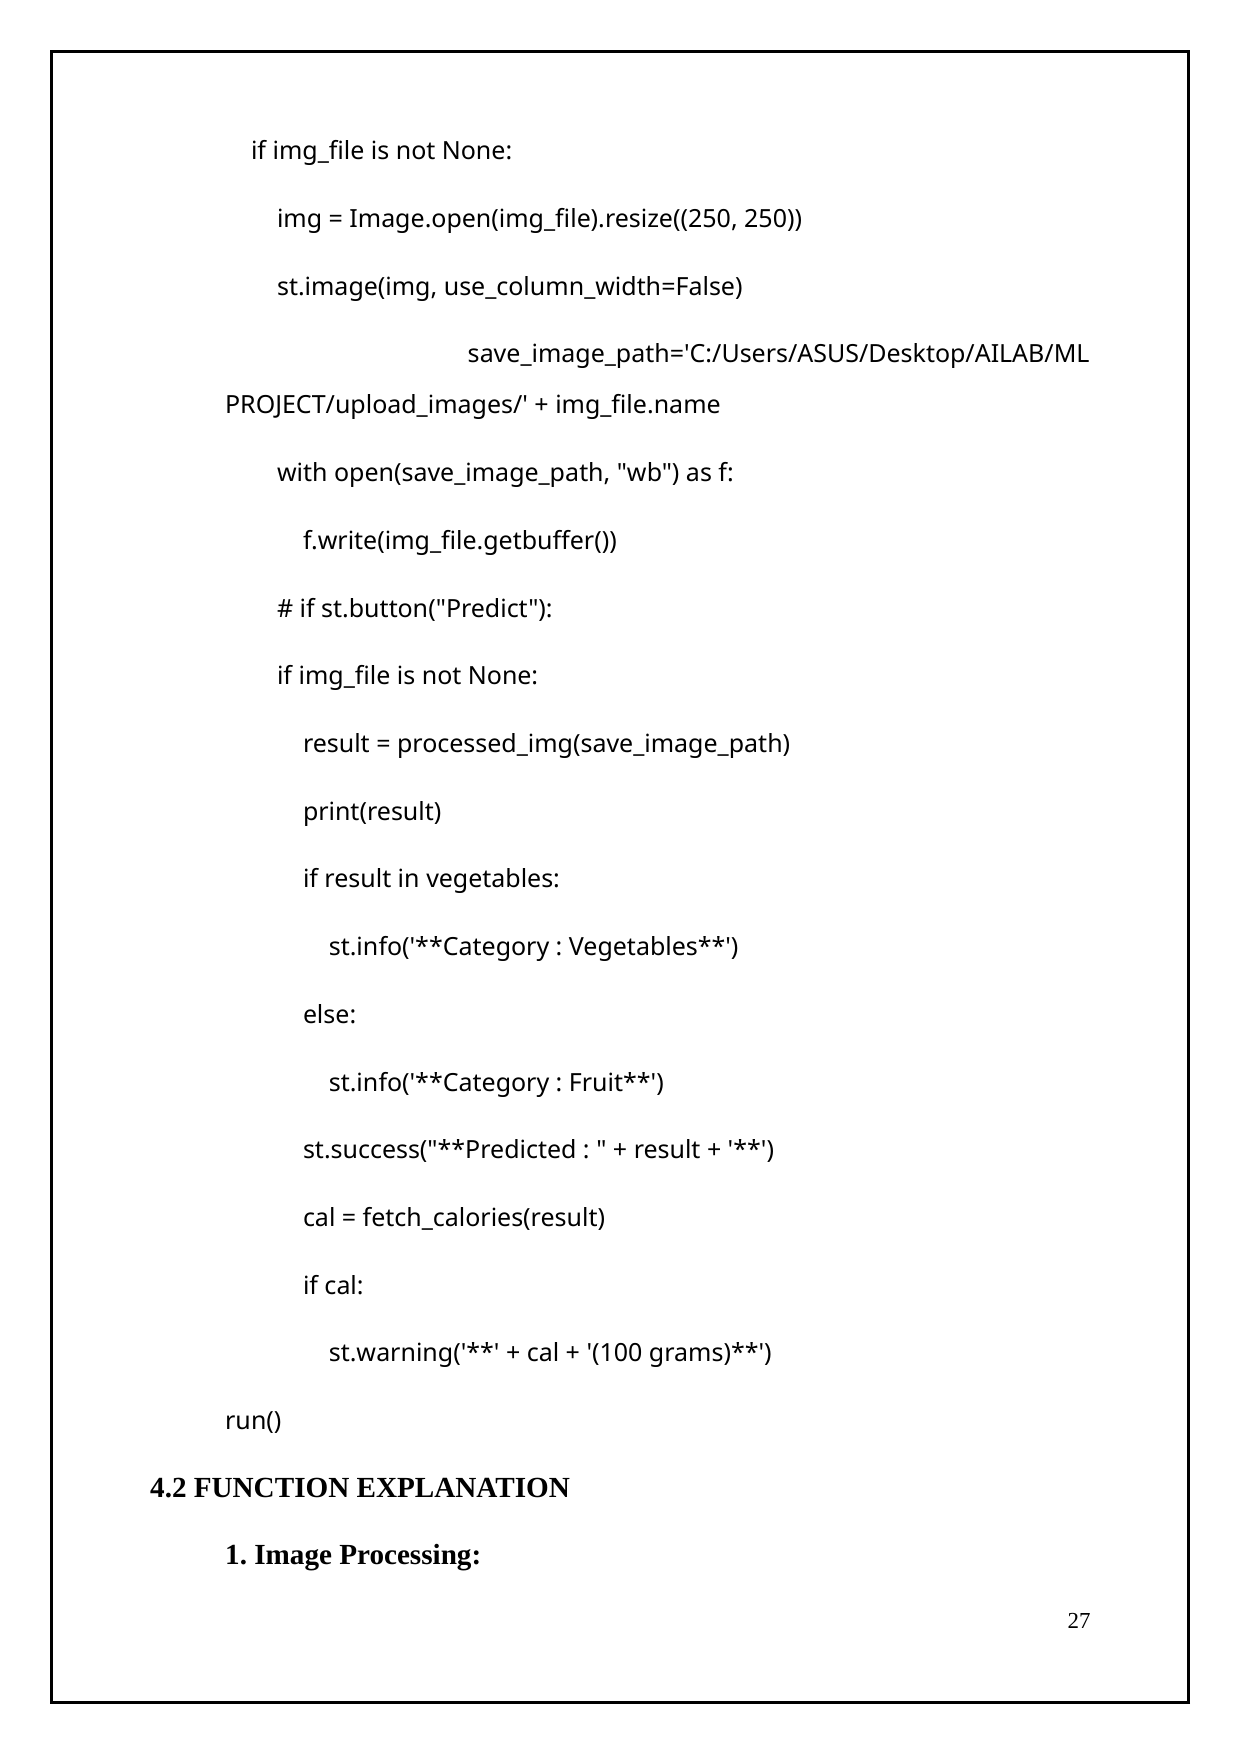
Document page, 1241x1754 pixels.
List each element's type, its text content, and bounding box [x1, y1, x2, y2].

text if result in vegetables: [225, 861, 1090, 895]
text with open(save_image_path, "wb") as f: [225, 455, 1090, 489]
text st.image(img, use_column_width=False) [225, 268, 1090, 302]
text else: [225, 996, 1090, 1031]
text print(result) [225, 793, 1090, 827]
text st.info('**Category : Fruit**') [225, 1064, 1090, 1098]
text result = processed_img(save_image_path) [225, 726, 1090, 760]
text if cal: [225, 1267, 1090, 1301]
text if img_file is not None: [225, 133, 1090, 167]
text cal = fetch_calories(result) [225, 1199, 1090, 1234]
text f.write(img_file.getbuffer()) [225, 522, 1090, 557]
text if img_file is not None: [225, 658, 1090, 692]
text 1. Image Processing: [150, 1537, 1090, 1571]
text st.info('**Category : Vegetables**') [225, 929, 1090, 963]
text save_image_path='C:/Users/ASUS/Desktop/AILAB/ML PROJECT/upload_images/' + img_file.name [225, 336, 1090, 421]
text img = Image.open(img_file).resize((250, 250)) [225, 201, 1090, 235]
text st.success("**Predicted : " + result + '**') [225, 1132, 1090, 1166]
text 4.2 FUNCTION EXPLANATION [150, 1470, 1090, 1504]
text st.warning('**' + cal + '(100 grams)**') [225, 1335, 1090, 1369]
text run() [225, 1403, 1090, 1437]
text # if st.button("Predict"): [225, 590, 1090, 624]
